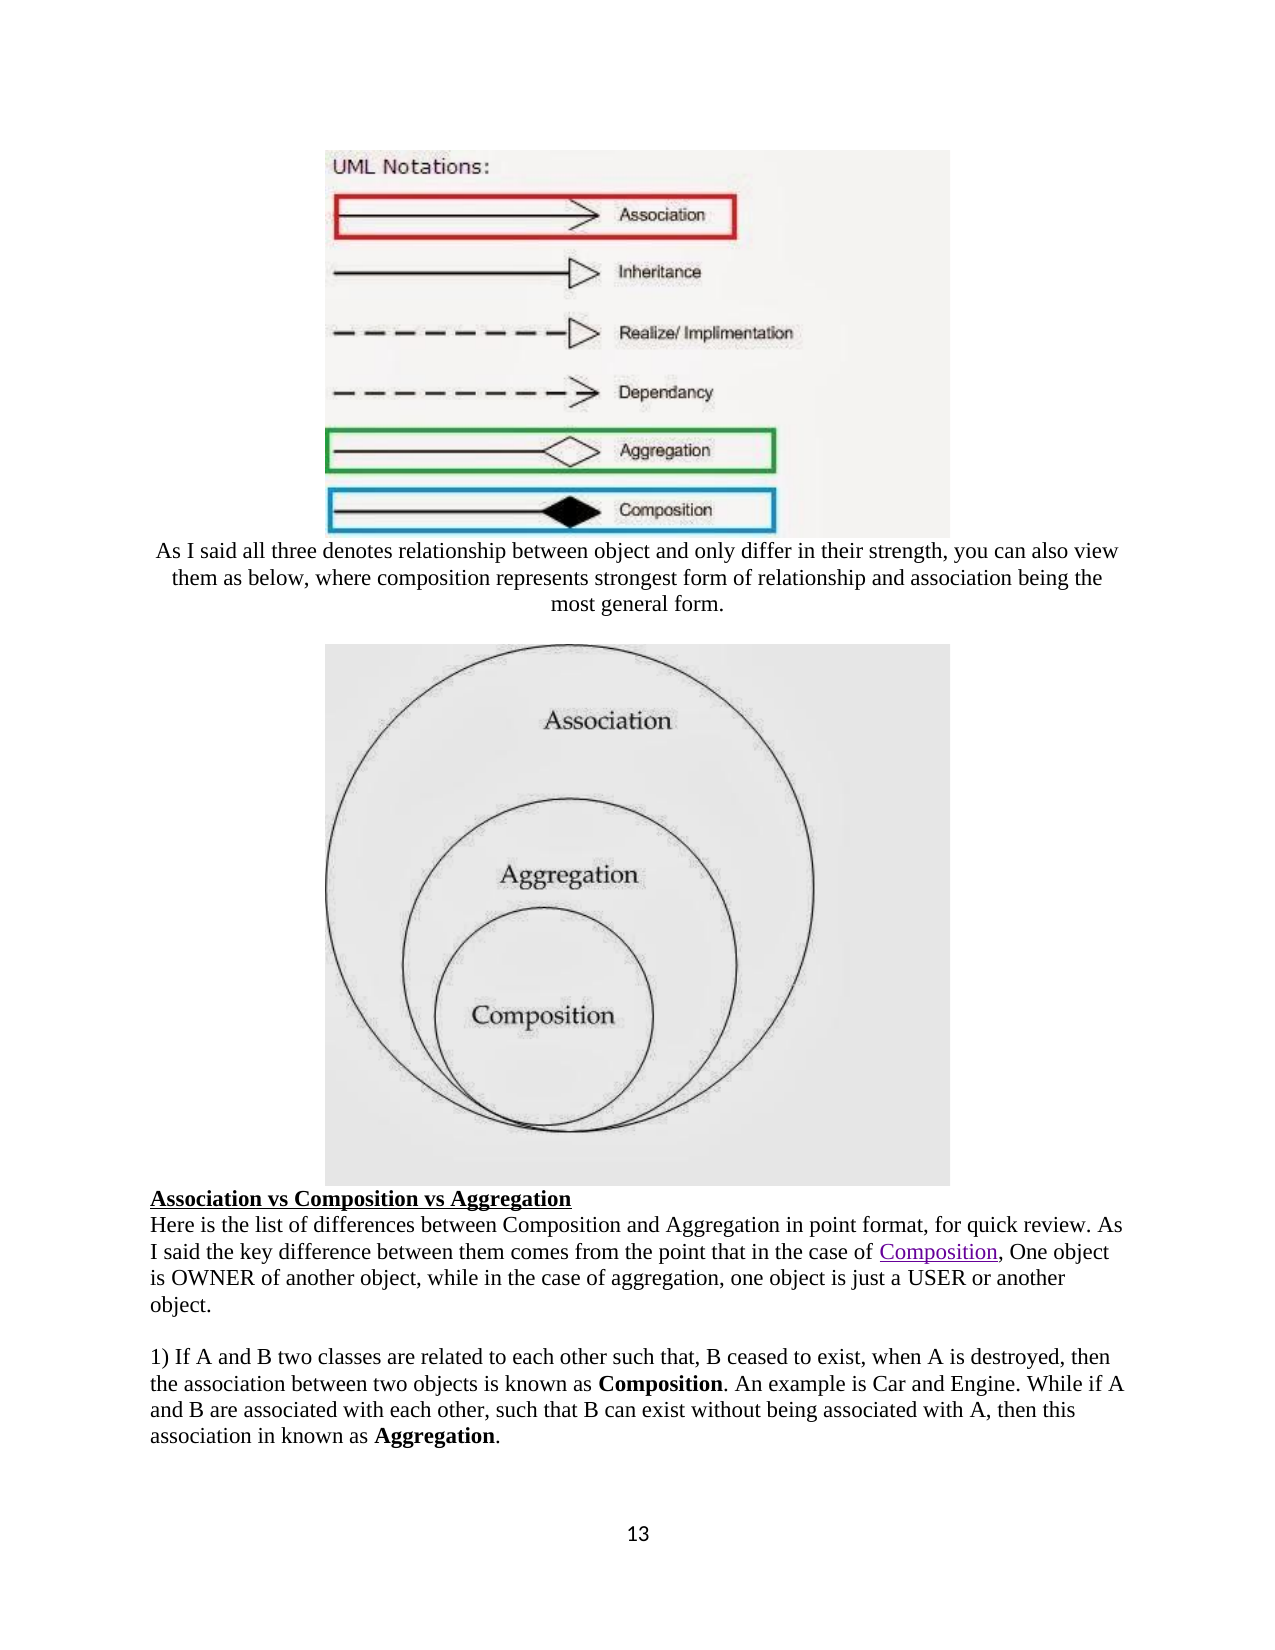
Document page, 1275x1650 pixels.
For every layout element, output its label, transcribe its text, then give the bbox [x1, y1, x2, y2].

text Here is the list of differences between Composition and Aggregation in point format, for quick review. As I said the key difference between them comes from the point that in the case of Composition, One object is OWNER of another object, while in the case of aggregation, one object is just a USER or another object. 1) If A and B two classes are related to each other such that, B ceased to exist, when A is destroyed, then the association between two objects is known as Composition. An example is Car and Engine. While if A and B are associated with each other, such that B can exist without being associated with A, then this association in known as Aggregation. [150, 1212, 1125, 1449]
picture [325, 150, 951, 538]
picture [325, 644, 951, 1186]
subtitle Association vs Composition vs Aggregation [150, 1185, 1125, 1212]
